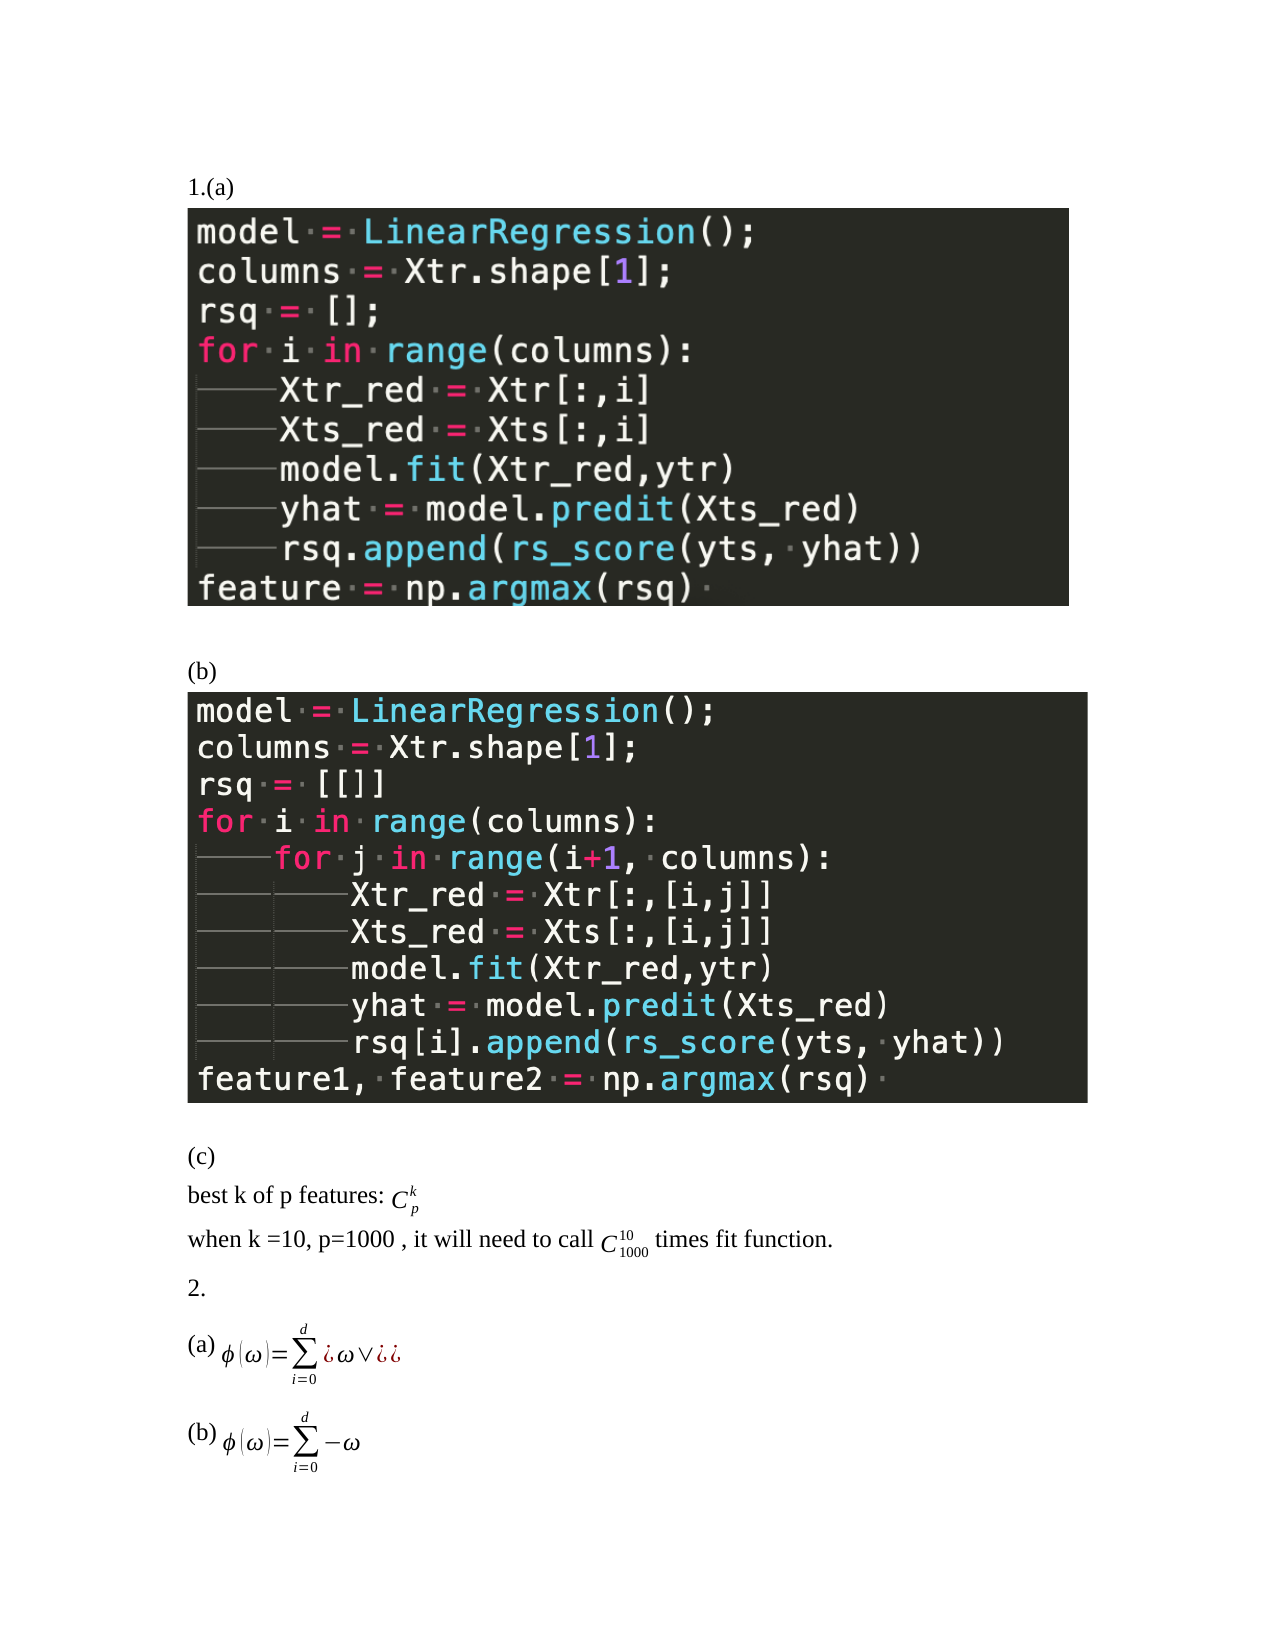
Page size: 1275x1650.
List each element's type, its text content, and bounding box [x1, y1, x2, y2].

text 1.(a) [187, 164, 1087, 208]
picture [187, 208, 1069, 606]
text when k =10, p=1000 , it will need to call times fit function. [187, 1222, 1087, 1266]
picture [187, 692, 1088, 1103]
text (b) [187, 649, 1087, 692]
text best k of p features: [187, 1177, 1087, 1222]
text (a) [187, 1310, 1087, 1398]
text (c) [187, 1133, 1087, 1177]
text 2. [187, 1266, 1087, 1310]
text (b) [187, 1398, 1087, 1486]
